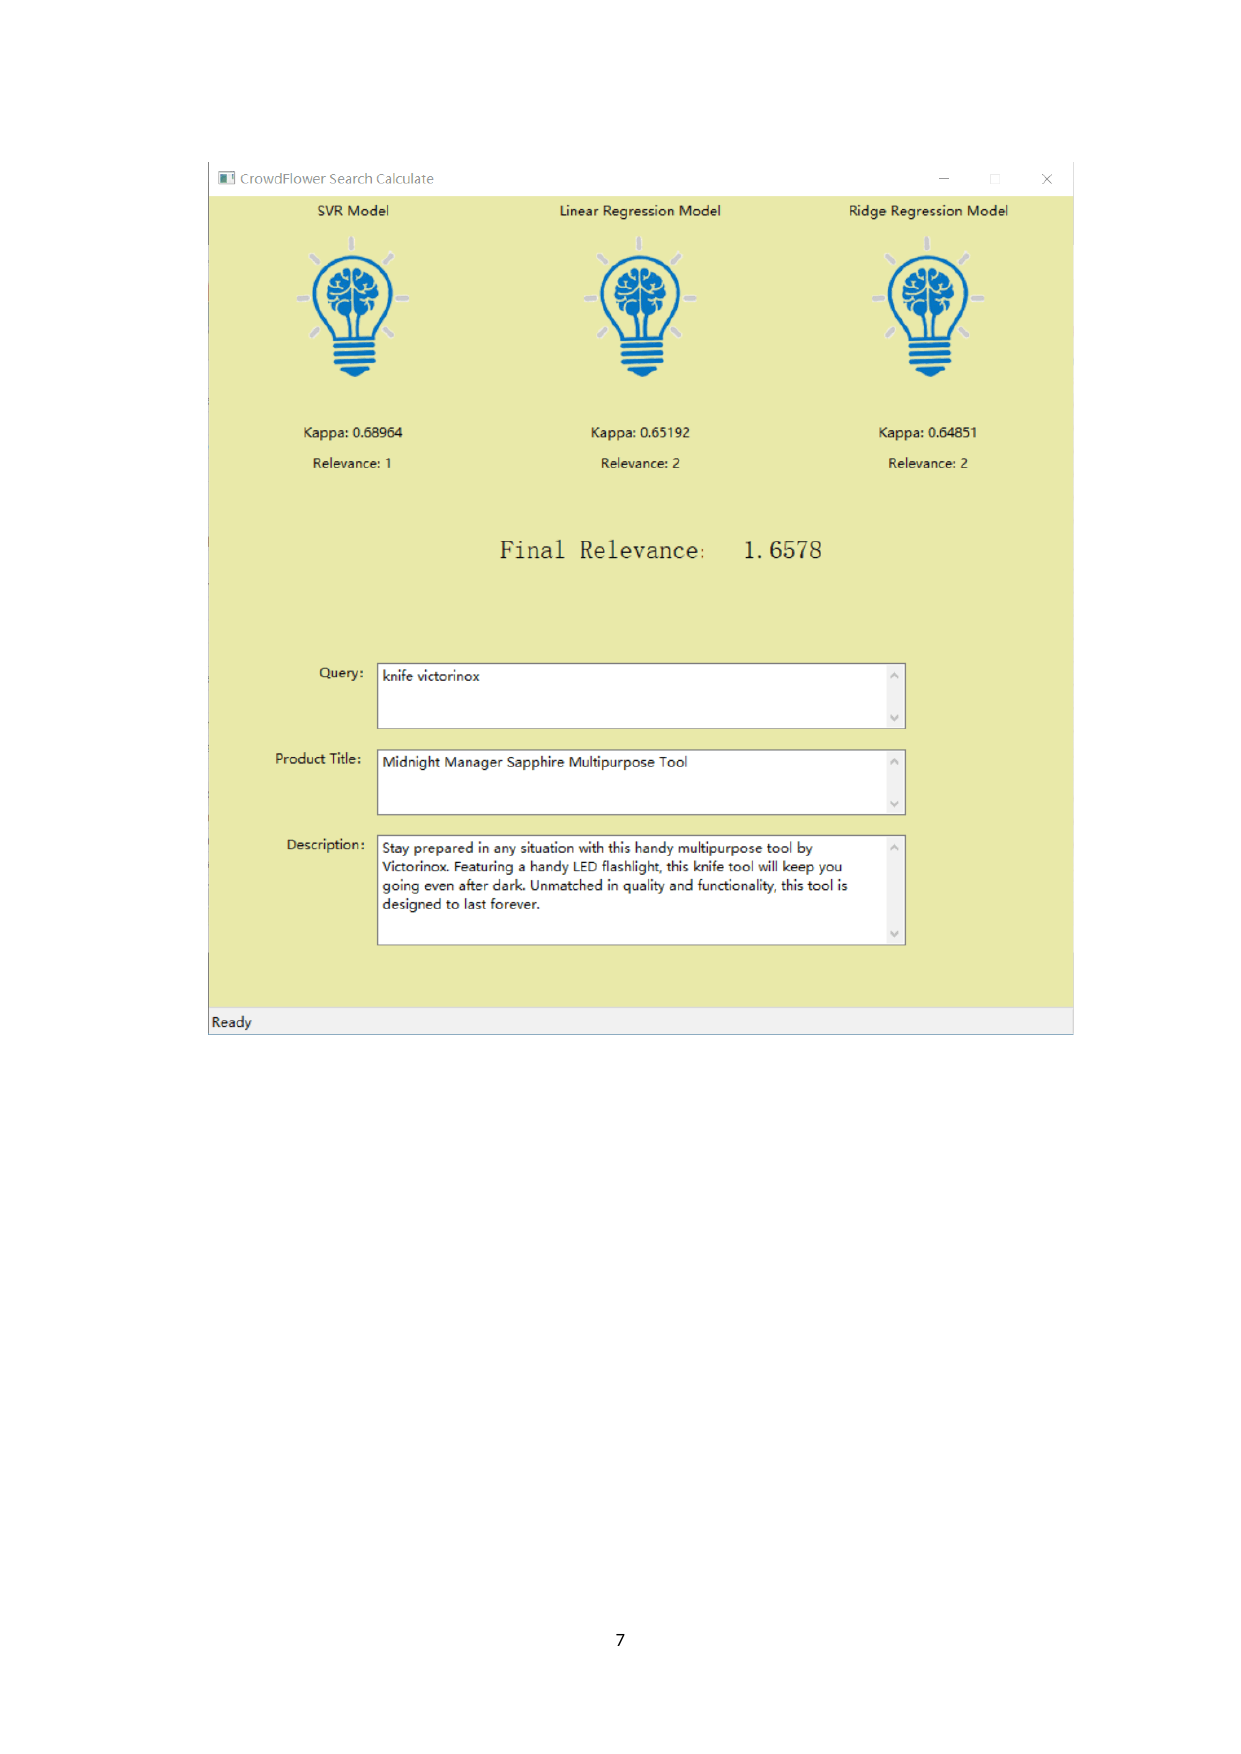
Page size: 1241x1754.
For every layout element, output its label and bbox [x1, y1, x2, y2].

picture [208, 162, 1074, 1035]
